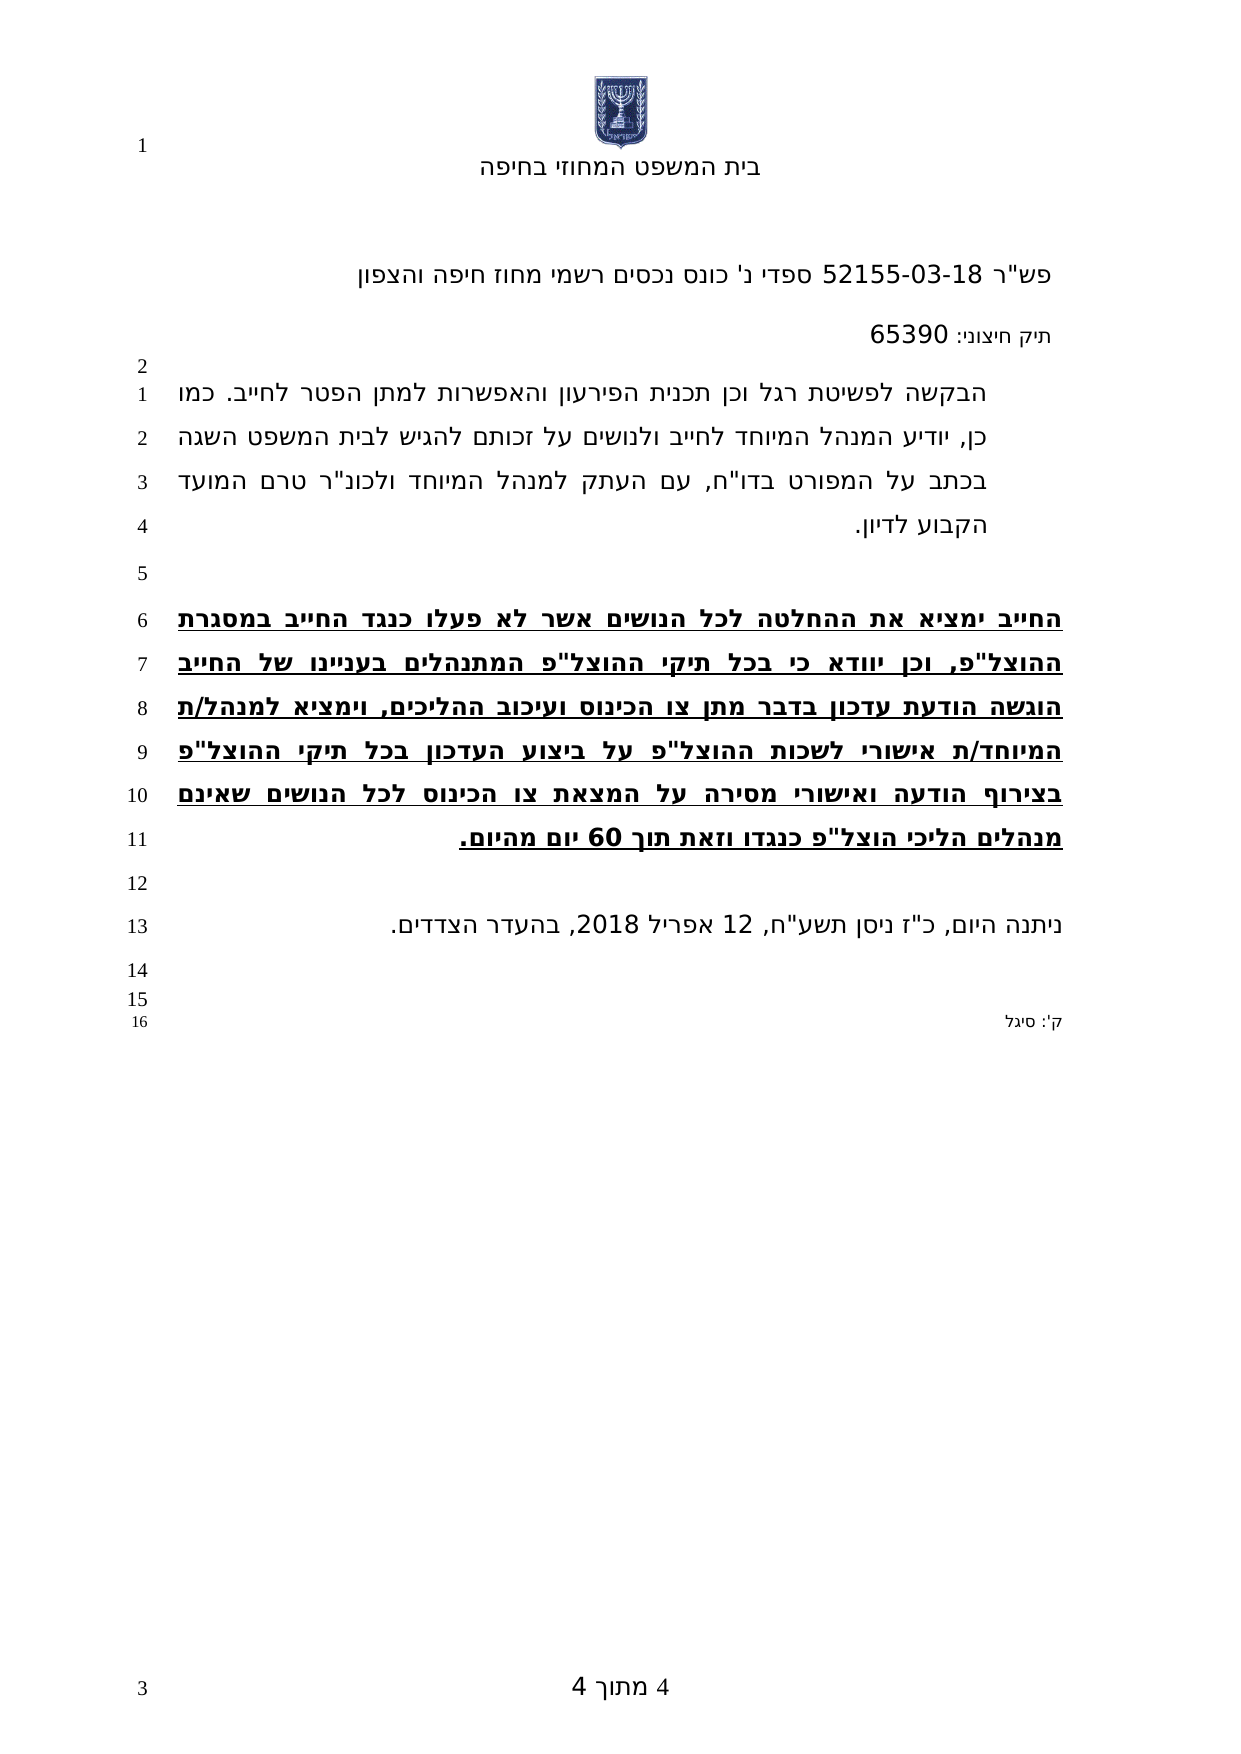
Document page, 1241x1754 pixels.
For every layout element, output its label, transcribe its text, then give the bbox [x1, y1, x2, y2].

text ק': סיגל [177, 1012, 1063, 1032]
text החייב ימציא את ההחלטה לכל הנושים אשר לא פעלו כנגד החייב במסגרת ההוצל"פ, וכן יוודא כי בכל תיקי ההוצל"פ המתנהלים בעניינו של החייב הוגשה הודעת עדכון בדבר מתן צו הכינוס ועיכוב ההליכים, וימציא למנהל/ת המיוחד/ת אישורי לשכות ההוצל"פ על ביצוע העדכון בכל תיקי ההוצל"פ בצירוף הודעה ואישורי מסירה על המצאת צו הכינוס לכל הנושים שאינם מנהלים הליכי הוצל"פ כנגדו וזאת תוך 60 יום מהיום. [177, 718, 1063, 761]
picture [589, 75, 651, 152]
text החייב ימציא את ההחלטה לכל הנושים אשר לא פעלו כנגד החייב במסגרת ההוצל"פ, וכן יוודא כי בכל תיקי ההוצל"פ המתנהלים בעניינו של החייב הוגשה הודעת עדכון בדבר מתן צו הכינוס ועיכוב ההליכים, וימציא למנהל/ת המיוחד/ת אישורי לשכות ההוצל"פ על ביצוע העדכון בכל תיקי ההוצל"פ בצירוף הודעה ואישורי מסירה על המצאת צו הכינוס לכל הנושים שאינם מנהלים הליכי הוצל"פ כנגדו וזאת תוך 60 יום מהיום. [177, 605, 1063, 673]
text החייב ימציא את ההחלטה לכל הנושים אשר לא פעלו כנגד החייב במסגרת ההוצל"פ, וכן יוודא כי בכל תיקי ההוצל"פ המתנהלים בעניינו של החייב הוגשה הודעת עדכון בדבר מתן צו הכינוס ועיכוב ההליכים, וימציא למנהל/ת המיוחד/ת אישורי לשכות ההוצל"פ על ביצוע העדכון בכל תיקי ההוצל"פ בצירוף הודעה ואישורי מסירה על המצאת צו הכינוס לכל הנושים שאינם מנהלים הליכי הוצל"פ כנגדו וזאת תוך 60 יום מהיום. [177, 762, 1063, 805]
text החייב ימציא את ההחלטה לכל הנושים אשר לא פעלו כנגד החייב במסגרת ההוצל"פ, וכן יוודא כי בכל תיקי ההוצל"פ המתנהלים בעניינו של החייב הוגשה הודעת עדכון בדבר מתן צו הכינוס ועיכוב ההליכים, וימציא למנהל/ת המיוחד/ת אישורי לשכות ההוצל"פ על ביצוע העדכון בכל תיקי ההוצל"פ בצירוף הודעה ואישורי מסירה על המצאת צו הכינוס לכל הנושים שאינם מנהלים הליכי הוצל"פ כנגדו וזאת תוך 60 יום מהיום. [177, 674, 1063, 717]
text ניתנה היום, , , בהעדר הצדדים. [177, 910, 1063, 939]
text החייב ימציא את ההחלטה לכל הנושים אשר לא פעלו כנגד החייב במסגרת ההוצל"פ, וכן יוודא כי בכל תיקי ההוצל"פ המתנהלים בעניינו של החייב הוגשה הודעת עדכון בדבר מתן צו הכינוס ועיכוב ההליכים, וימציא למנהל/ת המיוחד/ת אישורי לשכות ההוצל"פ על ביצוע העדכון בכל תיקי ההוצל"פ בצירוף הודעה ואישורי מסירה על המצאת צו הכינוס לכל הנושים שאינם מנהלים הליכי הוצל"פ כנגדו וזאת תוך 60 יום מהיום. [177, 806, 1063, 853]
